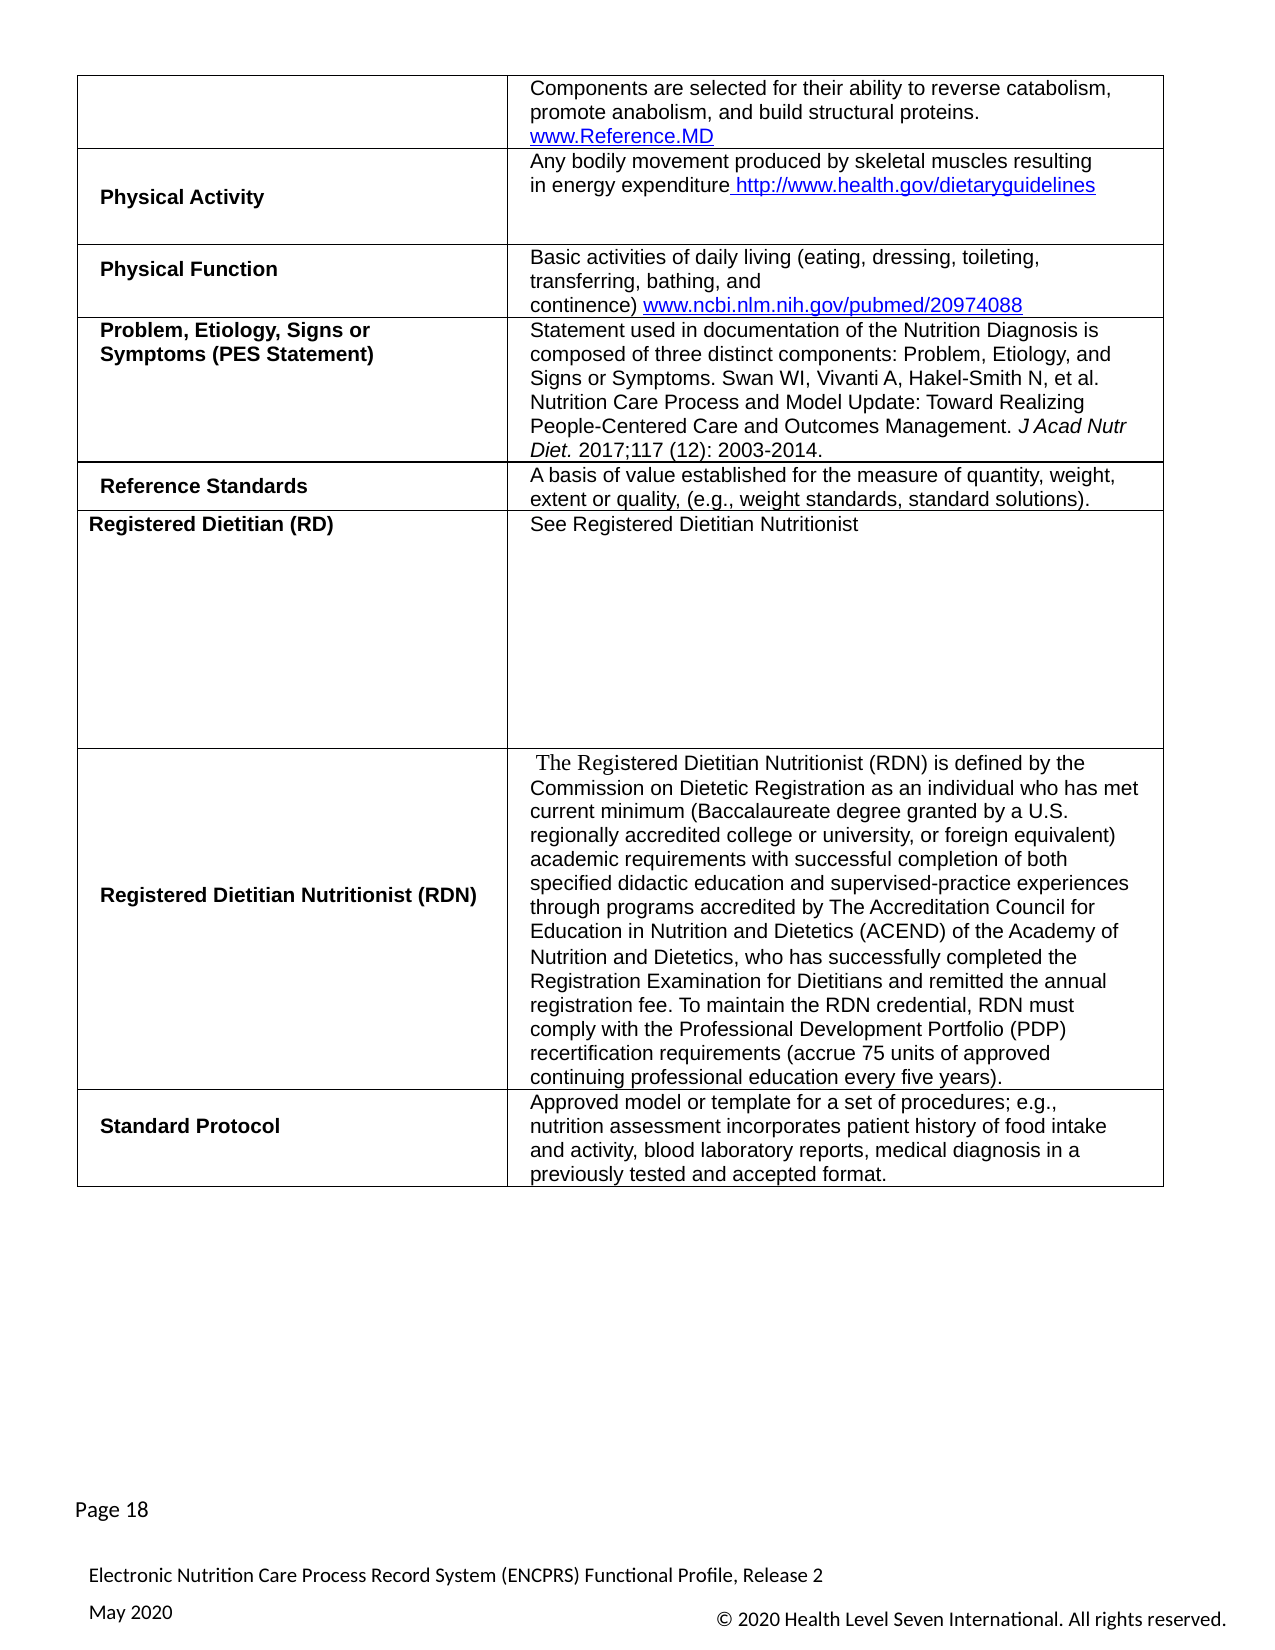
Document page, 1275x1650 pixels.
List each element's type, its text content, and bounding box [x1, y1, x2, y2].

table_cell Registered Dietitian (RD) [78, 511, 507, 748]
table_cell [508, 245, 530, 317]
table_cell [78, 76, 507, 148]
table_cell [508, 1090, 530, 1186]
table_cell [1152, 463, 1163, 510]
table_cell Registered Dietitian Nutritionist (RDN) [78, 749, 507, 1089]
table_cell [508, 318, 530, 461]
table_cell Physical Function [78, 245, 507, 317]
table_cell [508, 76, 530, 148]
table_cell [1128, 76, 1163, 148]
table_cell Physical Activity [78, 149, 507, 244]
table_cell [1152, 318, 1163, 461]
table_cell See Registered Dietitian Nutritionist [508, 511, 1163, 748]
table_cell Any bodily movement produced by skeletal muscles resulting in energy expenditure http://www.health.gov/dietaryguidelines [508, 149, 1163, 244]
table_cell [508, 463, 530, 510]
table_cell Reference Standards [78, 463, 507, 510]
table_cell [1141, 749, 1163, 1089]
table_cell Problem, Etiology, Signs or Symptoms (PES Statement) [78, 318, 507, 461]
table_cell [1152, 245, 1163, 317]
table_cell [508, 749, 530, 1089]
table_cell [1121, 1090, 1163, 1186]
table_cell Standard Protocol [78, 1090, 507, 1186]
